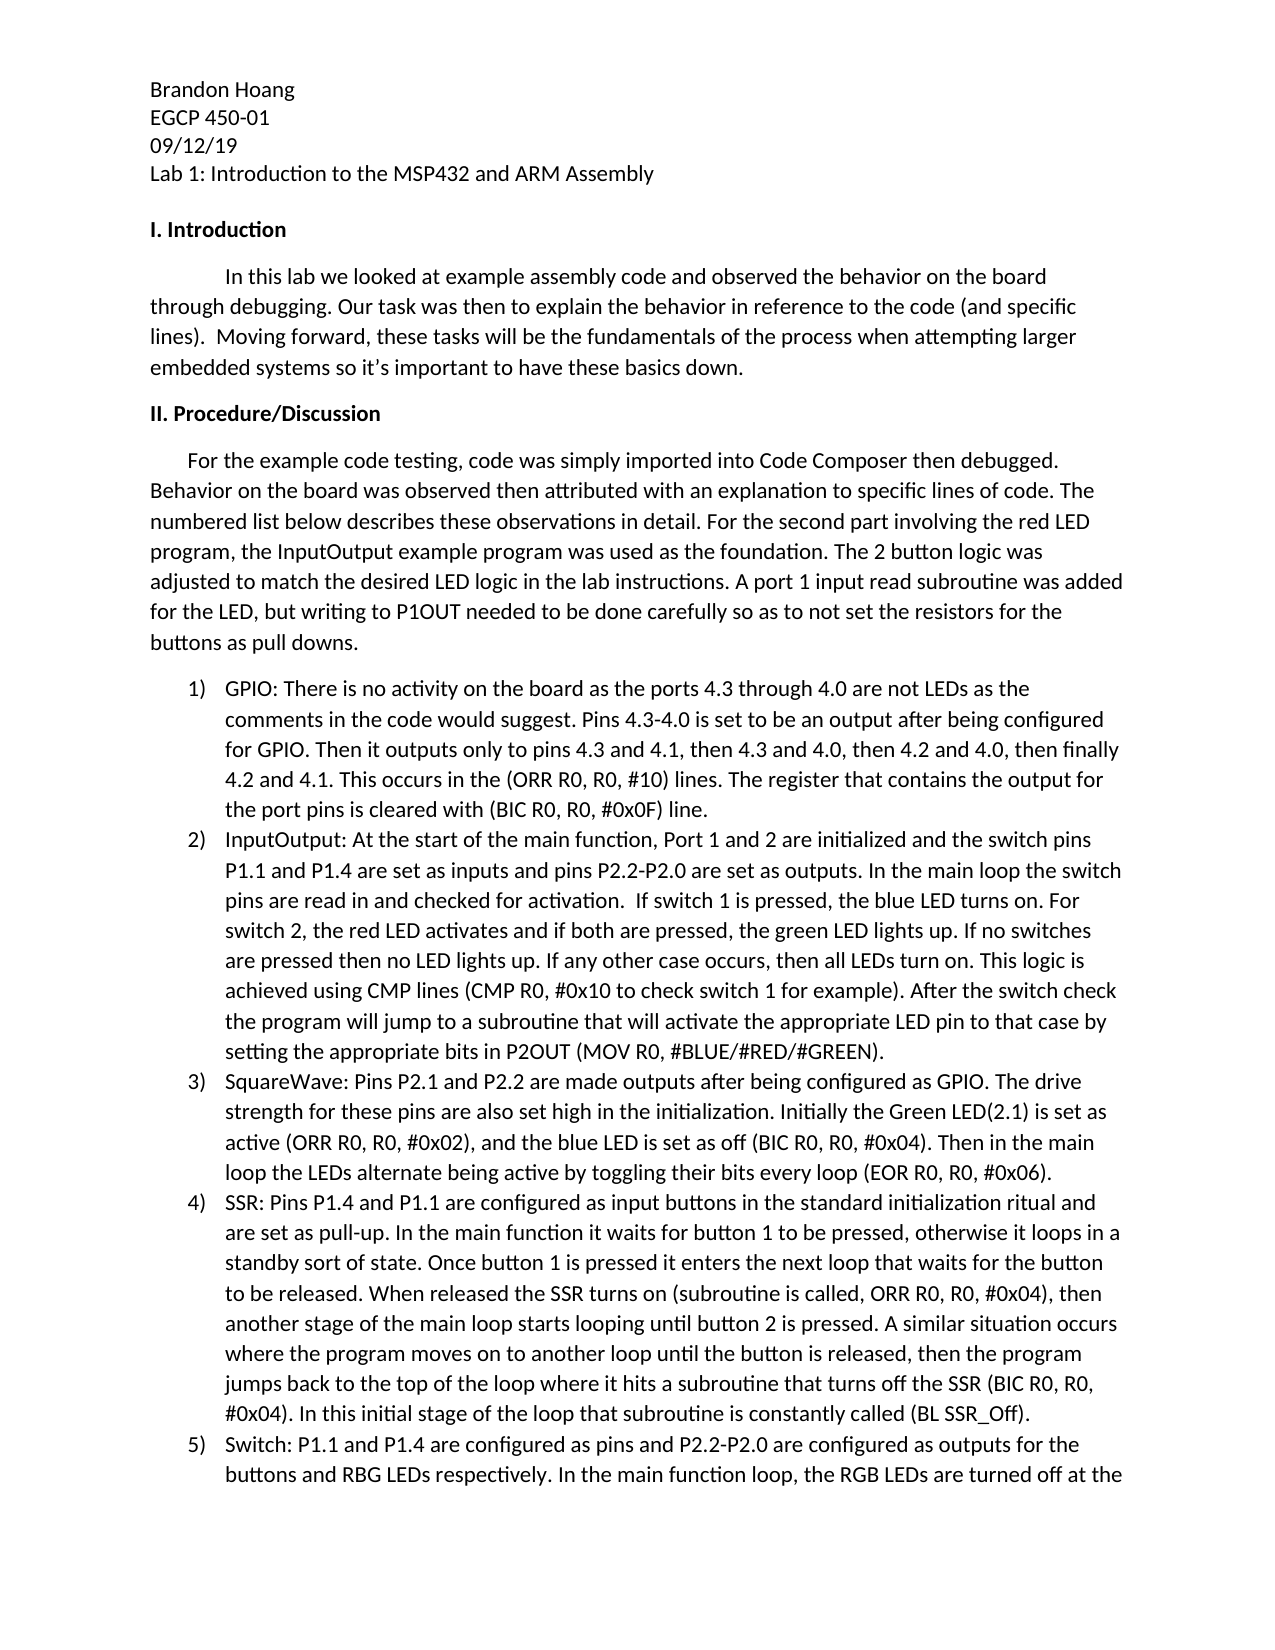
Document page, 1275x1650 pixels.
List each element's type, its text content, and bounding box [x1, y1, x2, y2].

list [187, 1430, 1125, 1488]
list SquareWave: Pins P2.1 and P2.2 are made outputs after being configured as GPIO. The drive strength for these pins are also set high in the initialization. Initially the Green LED(2.1) is set as active (ORR R0, R0, #0x02), and the blue LED is set as off (BIC R0, R0, #0x04). Then in the main loop the LEDs alternate being active by toggling their bits every loop (EOR R0, R0, #0x06). [187, 1067, 1125, 1186]
text II. Procedure/Discussion [150, 399, 1125, 427]
text For the example code testing, code was simply imported into Code Composer then debugged. Behavior on the board was observed then attributed with an explanation to specific lines of code. The numbered list below describes these observations in detail. For the second part involving the red LED program, the InputOutput example program was used as the foundation. The 2 button logic was adjusted to match the desired LED logic in the lab instructions. A port 1 input read subroutine was added for the LED, but writing to P1OUT needed to be done carefully so as to not set the resistors for the buttons as pull downs. [150, 446, 1125, 656]
list InputOutput: At the start of the main function, Port 1 and 2 are initialized and the switch pins P1.1 and P1.4 are set as inputs and pins P2.2-P2.0 are set as outputs. In the main loop the switch pins are read in and checked for activation. If switch 1 is pressed, the blue LED turns on. For switch 2, the red LED activates and if both are pressed, the green LED lights up. If no switches are pressed then no LED lights up. If any other case occurs, then all LEDs turn on. This logic is achieved using CMP lines (CMP R0, #0x10 to check switch 1 for example). After the switch check the program will jump to a subroutine that will activate the appropriate LED pin to that case by setting the appropriate bits in P2OUT (MOV R0, #BLUE/#RED/#GREEN). [187, 826, 1125, 1065]
text I. Introduction [150, 215, 1125, 243]
list SSR: Pins P1.4 and P1.1 are configured as input buttons in the standard initialization ritual and are set as pull-up. In the main function it waits for button 1 to be pressed, otherwise it loops in a standby sort of state. Once button 1 is pressed it enters the next loop that waits for the button to be released. When released the SSR turns on (subroutine is called, ORR R0, R0, #0x04), then another stage of the main loop starts looping until button 2 is pressed. A similar situation occurs where the program moves on to another loop until the button is released, then the program jumps back to the top of the loop where it hits a subroutine that turns off the SSR (BIC R0, R0, #0x04). In this initial stage of the loop that subroutine is constantly called (BL SSR_Off). [187, 1188, 1125, 1427]
text In this lab we looked at example assembly code and observed the behavior on the board through debugging. Our task was then to explain the behavior in reference to the code (and specific lines). Moving forward, these tasks will be the fundamentals of the process when attempting larger embedded systems so it’s important to have these basics down. [150, 262, 1125, 381]
list GPIO: There is no activity on the board as the ports 4.3 through 4.0 are not LEDs as the comments in the code would suggest. Pins 4.3-4.0 is set to be an output after being configured for GPIO. Then it outputs only to pins 4.3 and 4.1, then 4.3 and 4.0, then 4.2 and 4.0, then finally 4.2 and 4.1. This occurs in the (ORR R0, R0, #10) lines. The register that contains the output for the port pins is cleared with (BIC R0, R0, #0x0F) line. [187, 674, 1125, 823]
